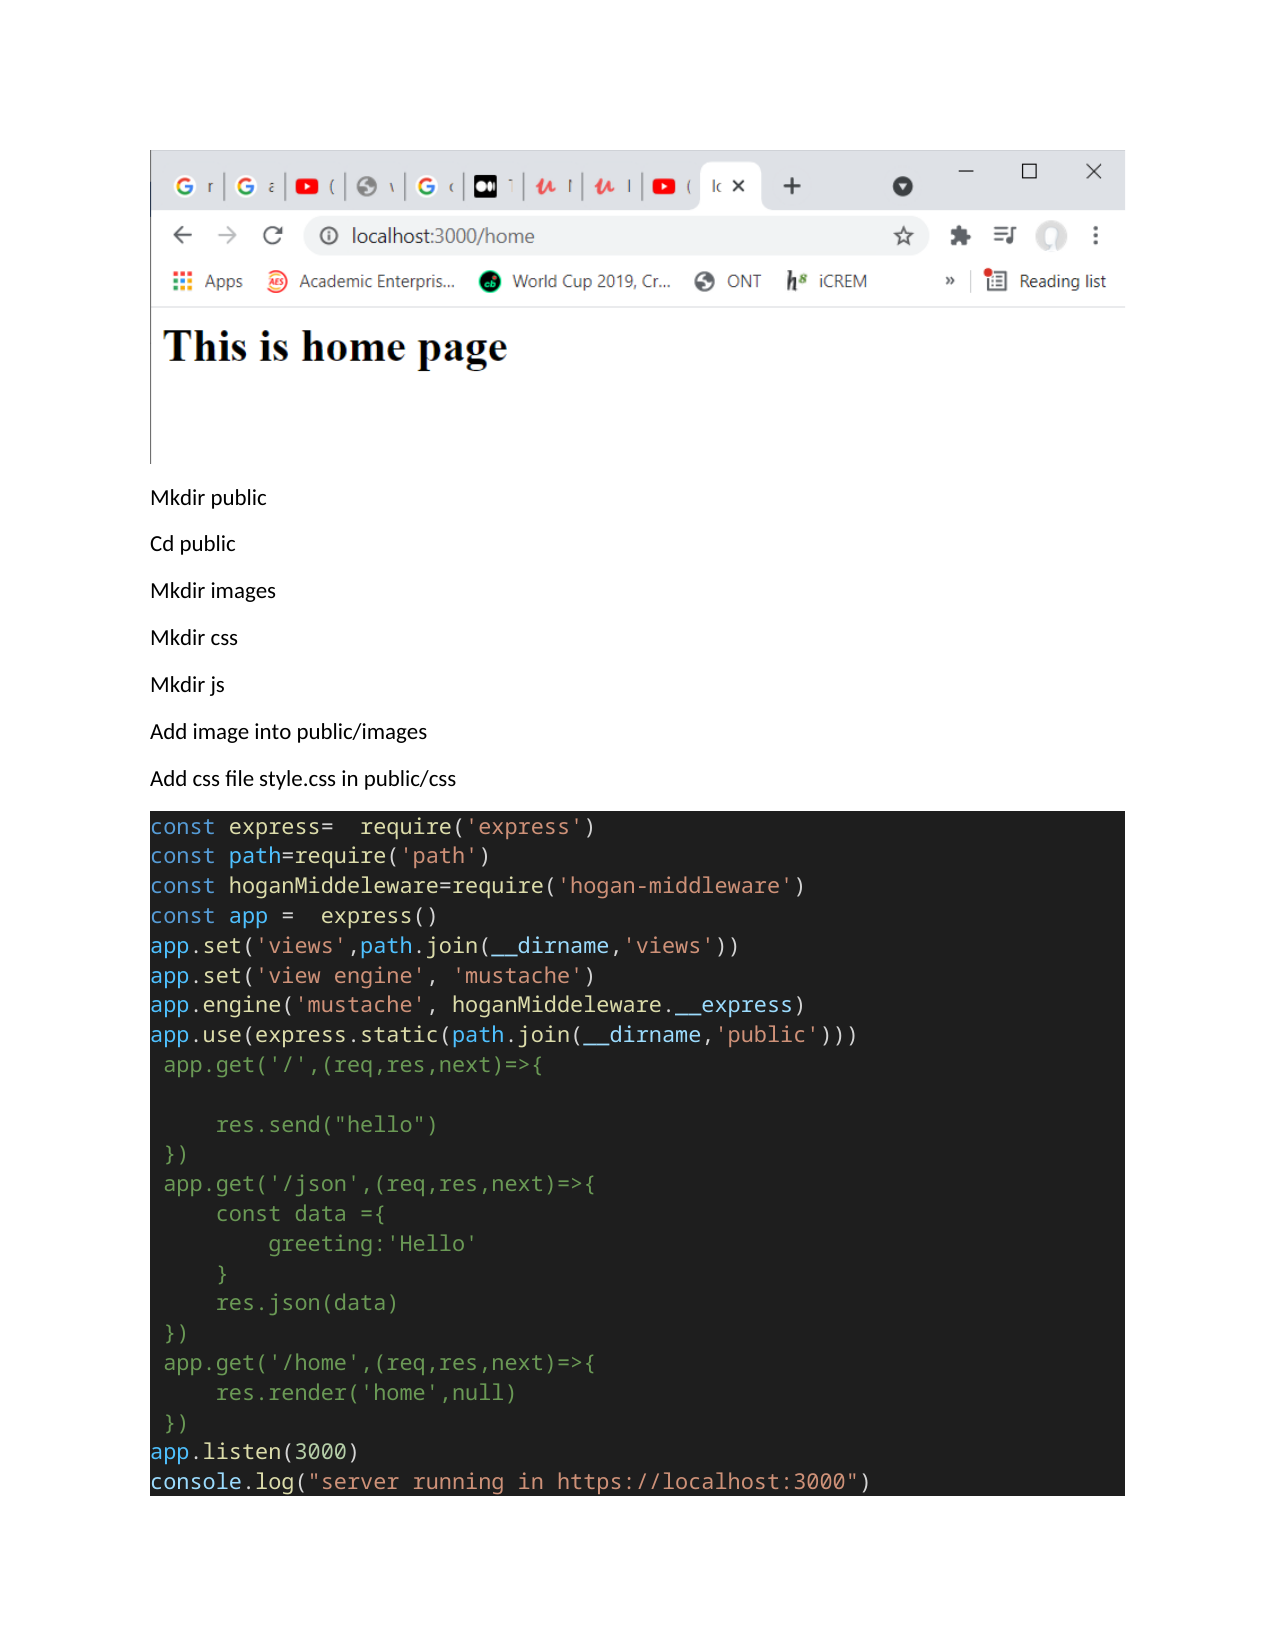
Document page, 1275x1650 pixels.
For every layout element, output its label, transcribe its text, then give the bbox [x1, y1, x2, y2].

text greeting:'Hello' [150, 1228, 1125, 1258]
text app.use(express.static(path.join(__dirname,'public'))) [150, 1019, 1125, 1049]
text const hoganMiddeleware=require('hogan-middleware') [150, 870, 1125, 900]
text res.json(data) [150, 1287, 1125, 1317]
text Mkdir public [150, 483, 1125, 511]
text const express= require('express') [150, 811, 1125, 841]
text console.log("server running in https://localhost:3000") [150, 1466, 1125, 1496]
text Mkdir css [150, 623, 1125, 651]
text }) [150, 1138, 1125, 1168]
picture [150, 150, 1125, 464]
text Cd public [150, 529, 1125, 557]
text app.get('/json',(req,res,next)=>{ [150, 1168, 1125, 1198]
text res.render('home',null) [150, 1377, 1125, 1407]
text Mkdir images [150, 576, 1125, 604]
text const app = express() [150, 900, 1125, 930]
text } [150, 1258, 1125, 1287]
text app.listen(3000) [150, 1436, 1125, 1466]
text app.get('/',(req,res,next)=>{ [150, 1049, 1125, 1079]
text Add image into public/images [150, 717, 1125, 745]
text }) [150, 1407, 1125, 1436]
text Mkdir js [150, 670, 1125, 698]
text const path=require('path') [150, 841, 1125, 870]
text res.send("hello") [150, 1109, 1125, 1138]
text app.engine('mustache', hoganMiddeleware.__express) [150, 989, 1125, 1019]
text app.set('view engine', 'mustache') [150, 960, 1125, 989]
text Add css file style.css in public/css [150, 764, 1125, 792]
text }) [150, 1317, 1125, 1347]
text app.get('/home',(req,res,next)=>{ [150, 1347, 1125, 1377]
text app.set('views',path.join(__dirname,'views')) [150, 930, 1125, 960]
text const data ={ [150, 1198, 1125, 1228]
